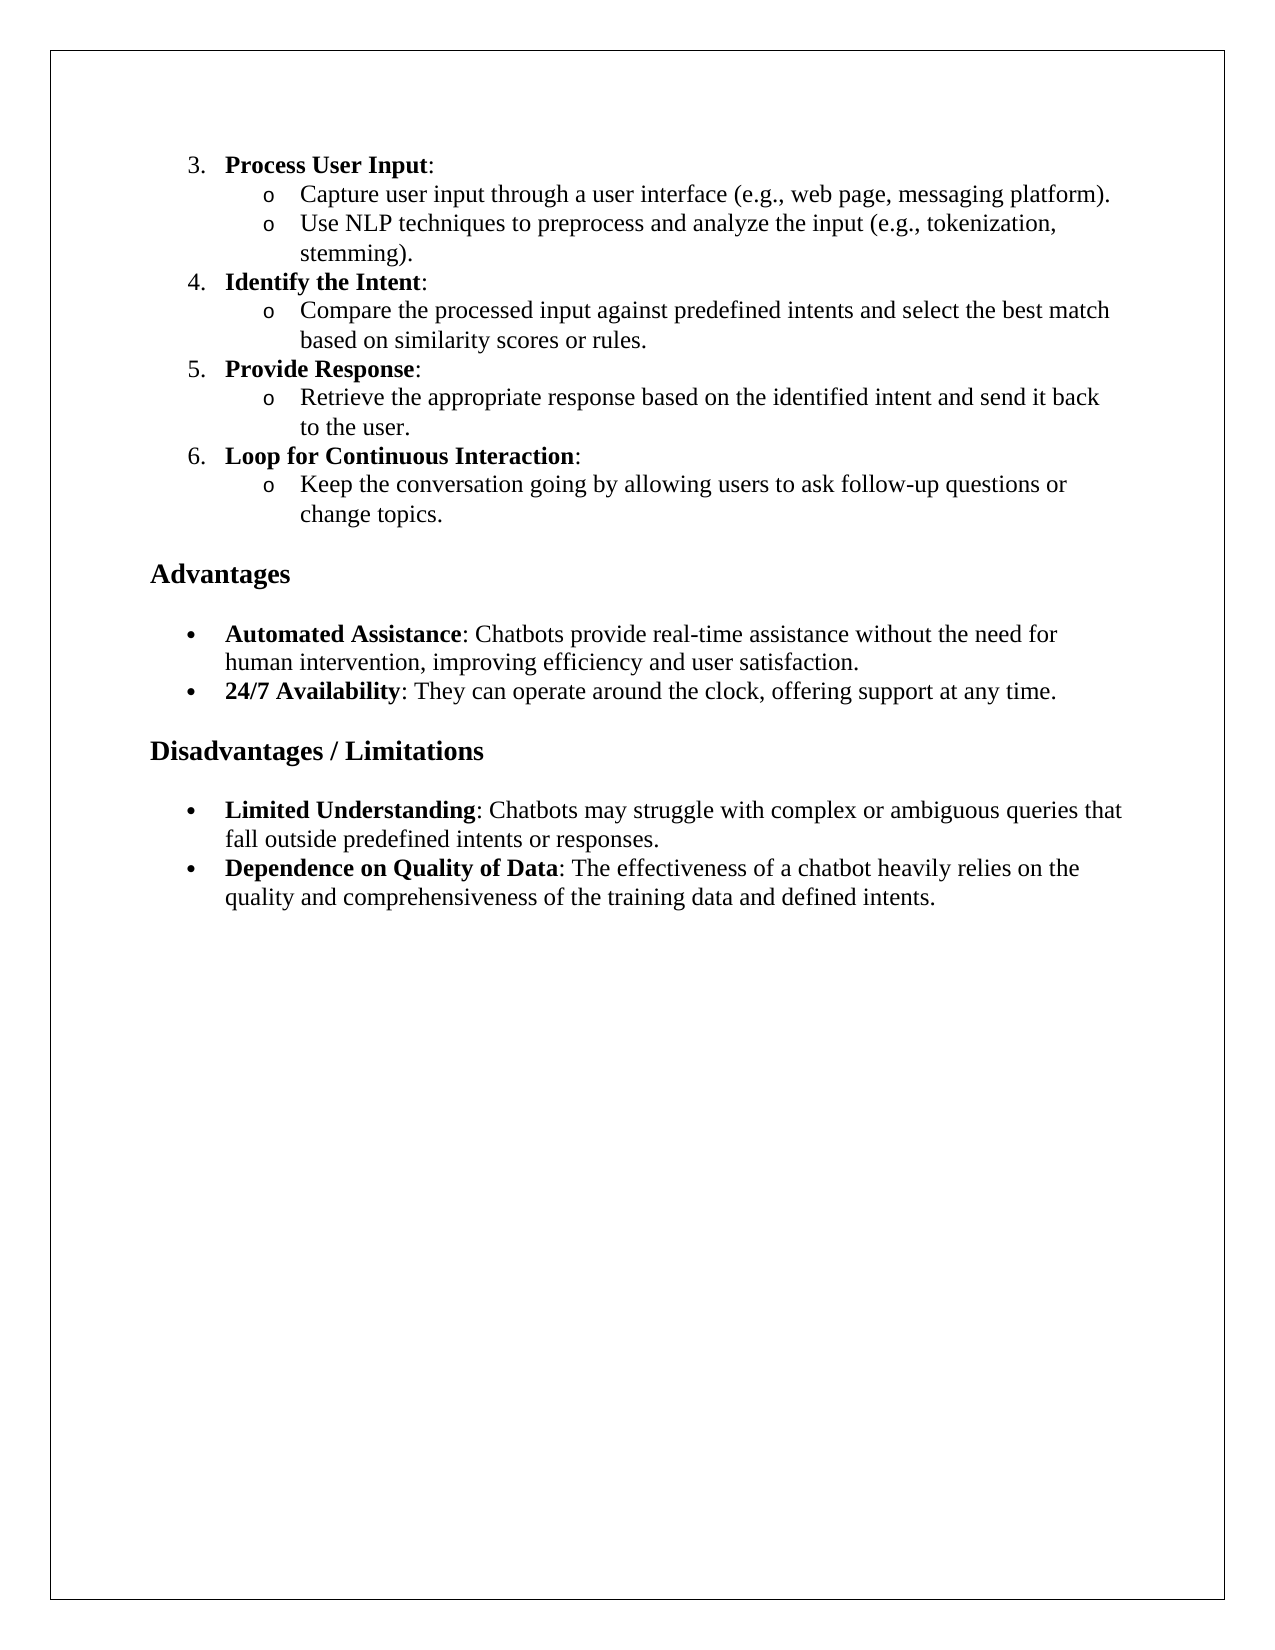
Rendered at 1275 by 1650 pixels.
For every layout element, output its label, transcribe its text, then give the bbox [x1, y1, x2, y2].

list Dependence on Quality of Data: The effectiveness of a chatbot heavily relies on the quality and comprehensiveness of the training data and defined intents. [187, 853, 1125, 911]
list Provide Response: [187, 354, 1125, 382]
list Identify the Intent: [187, 267, 1125, 295]
text Advantages [150, 557, 1125, 589]
list Limited Understanding: Chatbots may struggle with complex or ambiguous queries that fall outside predefined intents or responses. [187, 796, 1125, 853]
list Process User Input: [187, 150, 1125, 179]
list Capture user input through a user interface (e.g., web page, messaging platform). [262, 179, 1125, 208]
list Loop for Continuous Interaction: [187, 441, 1125, 469]
list 24/7 Availability: They can operate around the clock, offering support at any time. [187, 676, 1125, 705]
text Disadvantages / Limitations [150, 734, 1125, 766]
list Keep the conversation going by allowing users to ask follow-up questions or change topics. [262, 469, 1125, 528]
list Automated Assistance: Chatbots provide real-time assistance without the need for human intervention, improving efficiency and user satisfaction. [187, 619, 1125, 676]
list Retrieve the appropriate response based on the identified intent and send it back to the user. [262, 382, 1125, 441]
list Compare the processed input against predefined intents and select the best match based on similarity scores or rules. [262, 295, 1125, 354]
list Use NLP techniques to preprocess and analyze the input (e.g., tokenization, stemming). [262, 208, 1125, 267]
